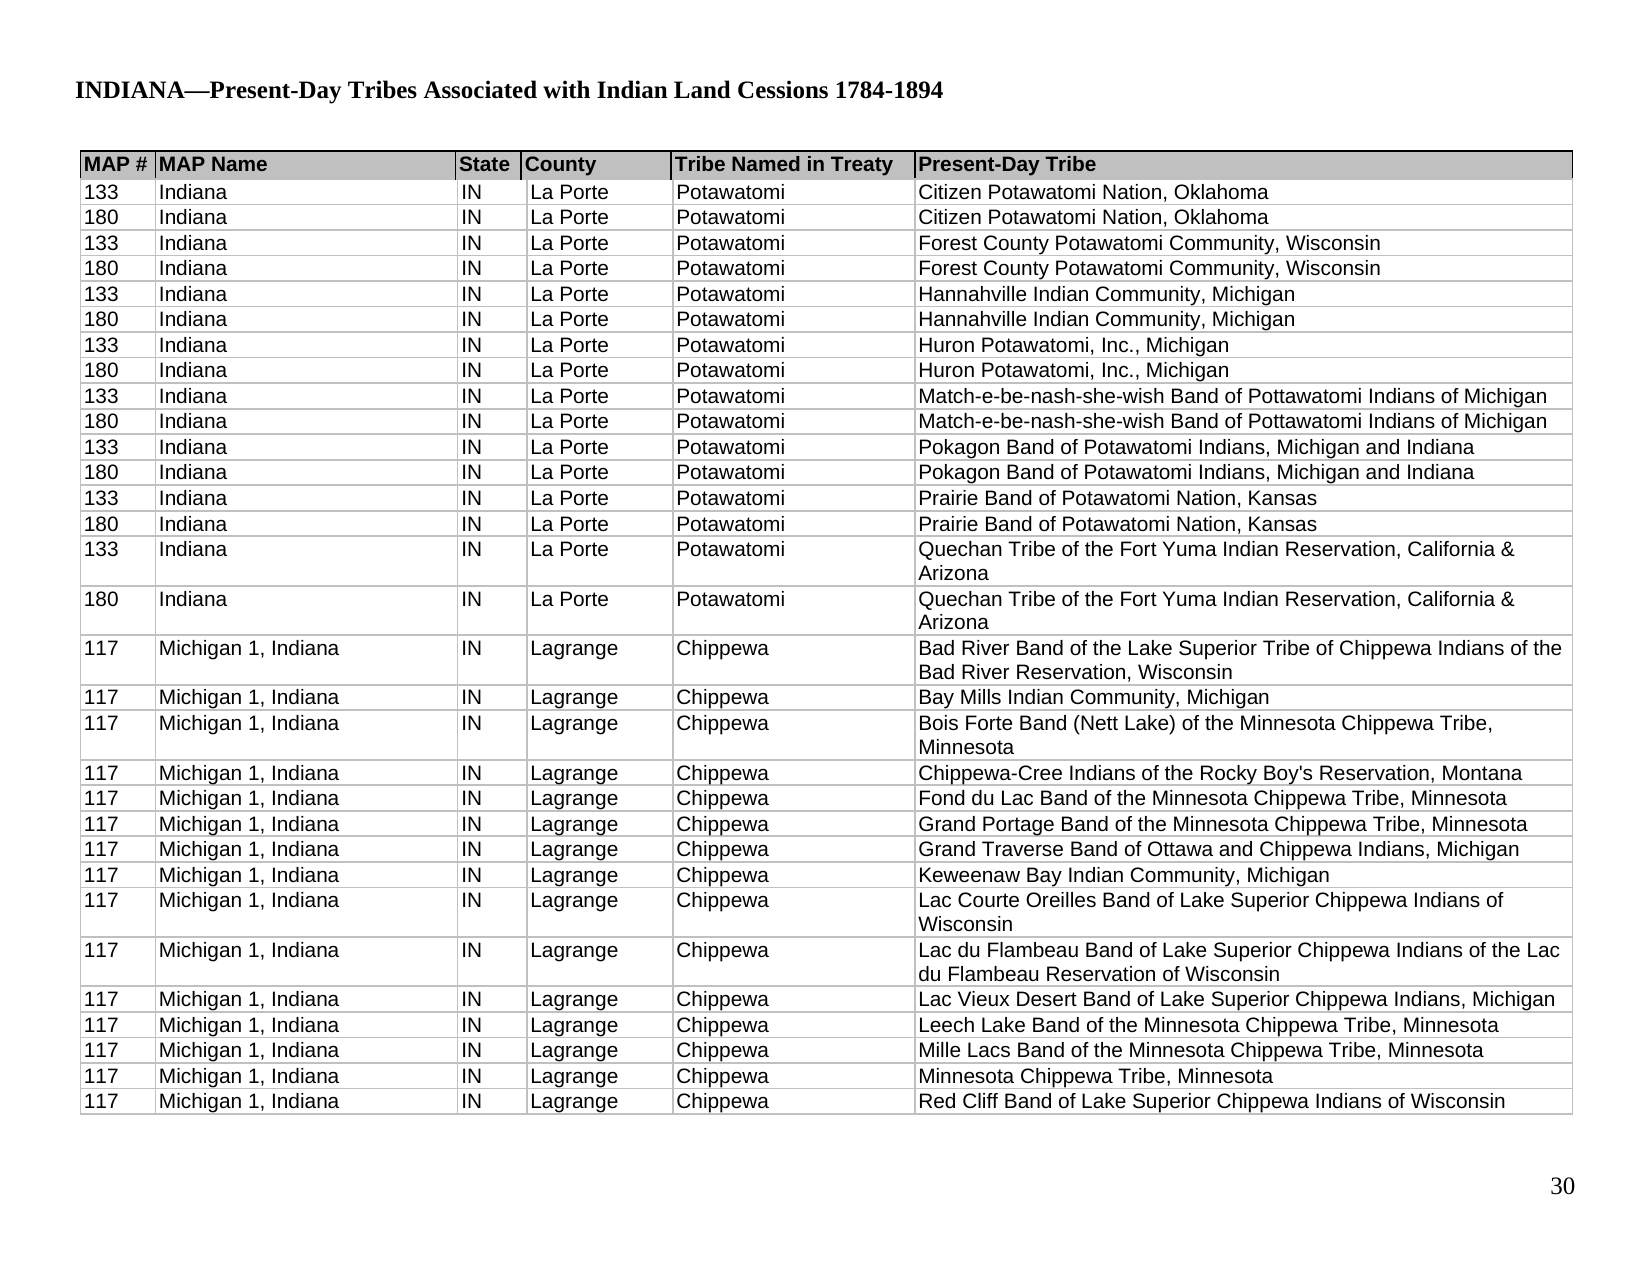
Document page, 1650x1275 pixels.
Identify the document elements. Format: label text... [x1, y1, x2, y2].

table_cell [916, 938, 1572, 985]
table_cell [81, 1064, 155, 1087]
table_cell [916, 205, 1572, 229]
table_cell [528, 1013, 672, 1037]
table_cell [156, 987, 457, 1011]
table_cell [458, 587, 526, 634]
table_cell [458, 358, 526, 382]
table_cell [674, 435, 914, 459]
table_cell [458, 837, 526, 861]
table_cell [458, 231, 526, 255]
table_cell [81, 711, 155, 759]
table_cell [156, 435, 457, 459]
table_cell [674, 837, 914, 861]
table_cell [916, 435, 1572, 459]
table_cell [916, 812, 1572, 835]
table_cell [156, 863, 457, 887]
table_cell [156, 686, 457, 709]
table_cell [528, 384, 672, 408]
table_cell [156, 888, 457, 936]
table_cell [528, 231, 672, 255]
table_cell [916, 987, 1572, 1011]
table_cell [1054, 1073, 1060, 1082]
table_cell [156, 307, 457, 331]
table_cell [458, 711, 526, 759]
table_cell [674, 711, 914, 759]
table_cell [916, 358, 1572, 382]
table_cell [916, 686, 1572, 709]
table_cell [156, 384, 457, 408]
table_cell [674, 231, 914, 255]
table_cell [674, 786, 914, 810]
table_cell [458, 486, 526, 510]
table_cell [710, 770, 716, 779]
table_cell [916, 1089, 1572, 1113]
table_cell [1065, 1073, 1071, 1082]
table_header State [456, 152, 520, 178]
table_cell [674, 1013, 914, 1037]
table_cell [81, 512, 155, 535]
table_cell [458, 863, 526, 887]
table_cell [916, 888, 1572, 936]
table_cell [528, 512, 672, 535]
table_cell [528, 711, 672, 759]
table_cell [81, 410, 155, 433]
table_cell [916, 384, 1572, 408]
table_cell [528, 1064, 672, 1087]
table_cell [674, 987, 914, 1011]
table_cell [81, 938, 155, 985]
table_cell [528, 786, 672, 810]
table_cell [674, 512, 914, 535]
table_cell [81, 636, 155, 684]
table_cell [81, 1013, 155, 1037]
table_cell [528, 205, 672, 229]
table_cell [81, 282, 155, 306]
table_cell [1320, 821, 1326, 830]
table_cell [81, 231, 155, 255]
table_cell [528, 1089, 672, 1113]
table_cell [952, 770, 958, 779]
table_header Present-Day Tribe [916, 152, 1572, 178]
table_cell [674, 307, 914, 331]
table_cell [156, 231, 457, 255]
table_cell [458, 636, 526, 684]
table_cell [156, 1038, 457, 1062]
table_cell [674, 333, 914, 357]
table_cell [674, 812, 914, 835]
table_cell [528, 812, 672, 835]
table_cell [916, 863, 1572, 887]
table_header Tribe Named in Treaty [672, 152, 914, 178]
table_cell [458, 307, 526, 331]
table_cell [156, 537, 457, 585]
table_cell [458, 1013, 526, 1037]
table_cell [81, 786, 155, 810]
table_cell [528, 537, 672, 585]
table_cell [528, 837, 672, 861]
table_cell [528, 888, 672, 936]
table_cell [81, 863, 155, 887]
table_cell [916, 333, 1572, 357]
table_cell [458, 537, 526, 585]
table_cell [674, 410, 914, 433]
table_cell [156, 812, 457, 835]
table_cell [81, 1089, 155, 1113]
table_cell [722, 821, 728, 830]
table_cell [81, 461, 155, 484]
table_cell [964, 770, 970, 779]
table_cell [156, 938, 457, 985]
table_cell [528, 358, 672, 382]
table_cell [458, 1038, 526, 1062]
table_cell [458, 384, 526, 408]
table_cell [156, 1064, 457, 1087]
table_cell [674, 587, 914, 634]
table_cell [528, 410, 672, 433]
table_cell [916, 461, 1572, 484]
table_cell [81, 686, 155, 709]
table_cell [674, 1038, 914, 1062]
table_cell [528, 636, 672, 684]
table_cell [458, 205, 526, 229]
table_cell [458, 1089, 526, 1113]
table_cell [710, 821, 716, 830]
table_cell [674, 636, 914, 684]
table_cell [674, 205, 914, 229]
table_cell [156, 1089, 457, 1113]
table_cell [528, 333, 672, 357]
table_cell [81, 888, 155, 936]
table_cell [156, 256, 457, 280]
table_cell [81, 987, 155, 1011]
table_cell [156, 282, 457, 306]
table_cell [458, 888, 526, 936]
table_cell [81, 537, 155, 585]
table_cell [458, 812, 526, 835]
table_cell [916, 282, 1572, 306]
table_header MAP # [81, 152, 155, 178]
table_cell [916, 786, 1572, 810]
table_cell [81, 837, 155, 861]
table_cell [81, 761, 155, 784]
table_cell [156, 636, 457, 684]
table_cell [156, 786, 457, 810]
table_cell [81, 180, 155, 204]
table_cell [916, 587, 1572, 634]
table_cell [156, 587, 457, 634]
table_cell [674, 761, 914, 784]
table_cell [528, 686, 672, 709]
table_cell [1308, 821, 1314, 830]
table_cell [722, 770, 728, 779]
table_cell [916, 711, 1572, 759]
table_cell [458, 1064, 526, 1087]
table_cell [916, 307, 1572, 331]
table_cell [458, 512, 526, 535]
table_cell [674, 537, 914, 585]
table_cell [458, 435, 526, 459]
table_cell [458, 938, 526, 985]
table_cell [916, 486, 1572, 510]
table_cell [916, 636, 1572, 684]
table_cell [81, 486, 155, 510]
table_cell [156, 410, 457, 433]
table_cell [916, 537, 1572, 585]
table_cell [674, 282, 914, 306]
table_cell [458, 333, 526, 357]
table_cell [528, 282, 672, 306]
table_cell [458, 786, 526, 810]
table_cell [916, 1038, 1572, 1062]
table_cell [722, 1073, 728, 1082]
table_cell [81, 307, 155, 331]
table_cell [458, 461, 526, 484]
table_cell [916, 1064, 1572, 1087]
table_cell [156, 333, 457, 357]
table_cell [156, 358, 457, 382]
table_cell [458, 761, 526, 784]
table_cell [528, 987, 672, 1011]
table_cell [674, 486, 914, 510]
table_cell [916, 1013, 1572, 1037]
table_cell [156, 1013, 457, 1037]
table_header MAP Name [156, 152, 455, 178]
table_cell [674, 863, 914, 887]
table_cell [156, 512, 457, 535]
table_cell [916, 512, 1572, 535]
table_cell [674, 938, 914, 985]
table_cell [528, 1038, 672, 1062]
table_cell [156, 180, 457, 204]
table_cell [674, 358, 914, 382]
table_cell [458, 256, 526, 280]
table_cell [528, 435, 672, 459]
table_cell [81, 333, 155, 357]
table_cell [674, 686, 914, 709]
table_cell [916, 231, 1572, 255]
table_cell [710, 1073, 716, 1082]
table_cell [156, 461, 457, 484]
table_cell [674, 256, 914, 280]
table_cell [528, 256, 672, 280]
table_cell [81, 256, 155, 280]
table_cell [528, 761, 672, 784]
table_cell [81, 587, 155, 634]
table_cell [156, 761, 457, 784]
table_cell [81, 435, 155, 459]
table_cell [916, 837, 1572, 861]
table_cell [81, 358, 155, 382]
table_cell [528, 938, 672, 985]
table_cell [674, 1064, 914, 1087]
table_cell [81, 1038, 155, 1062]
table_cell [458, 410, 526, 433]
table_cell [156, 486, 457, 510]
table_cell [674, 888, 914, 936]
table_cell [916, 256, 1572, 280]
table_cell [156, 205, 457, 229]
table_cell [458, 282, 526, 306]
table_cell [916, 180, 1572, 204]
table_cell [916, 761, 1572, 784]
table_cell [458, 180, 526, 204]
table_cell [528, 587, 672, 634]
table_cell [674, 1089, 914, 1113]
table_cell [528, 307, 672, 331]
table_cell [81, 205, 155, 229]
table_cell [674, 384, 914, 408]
table_header County [522, 152, 670, 178]
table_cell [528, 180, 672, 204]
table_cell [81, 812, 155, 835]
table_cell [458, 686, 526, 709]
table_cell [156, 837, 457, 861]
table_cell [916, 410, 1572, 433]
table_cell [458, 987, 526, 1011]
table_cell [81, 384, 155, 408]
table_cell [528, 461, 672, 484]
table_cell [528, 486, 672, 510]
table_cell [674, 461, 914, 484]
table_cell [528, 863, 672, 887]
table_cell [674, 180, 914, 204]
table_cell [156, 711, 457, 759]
